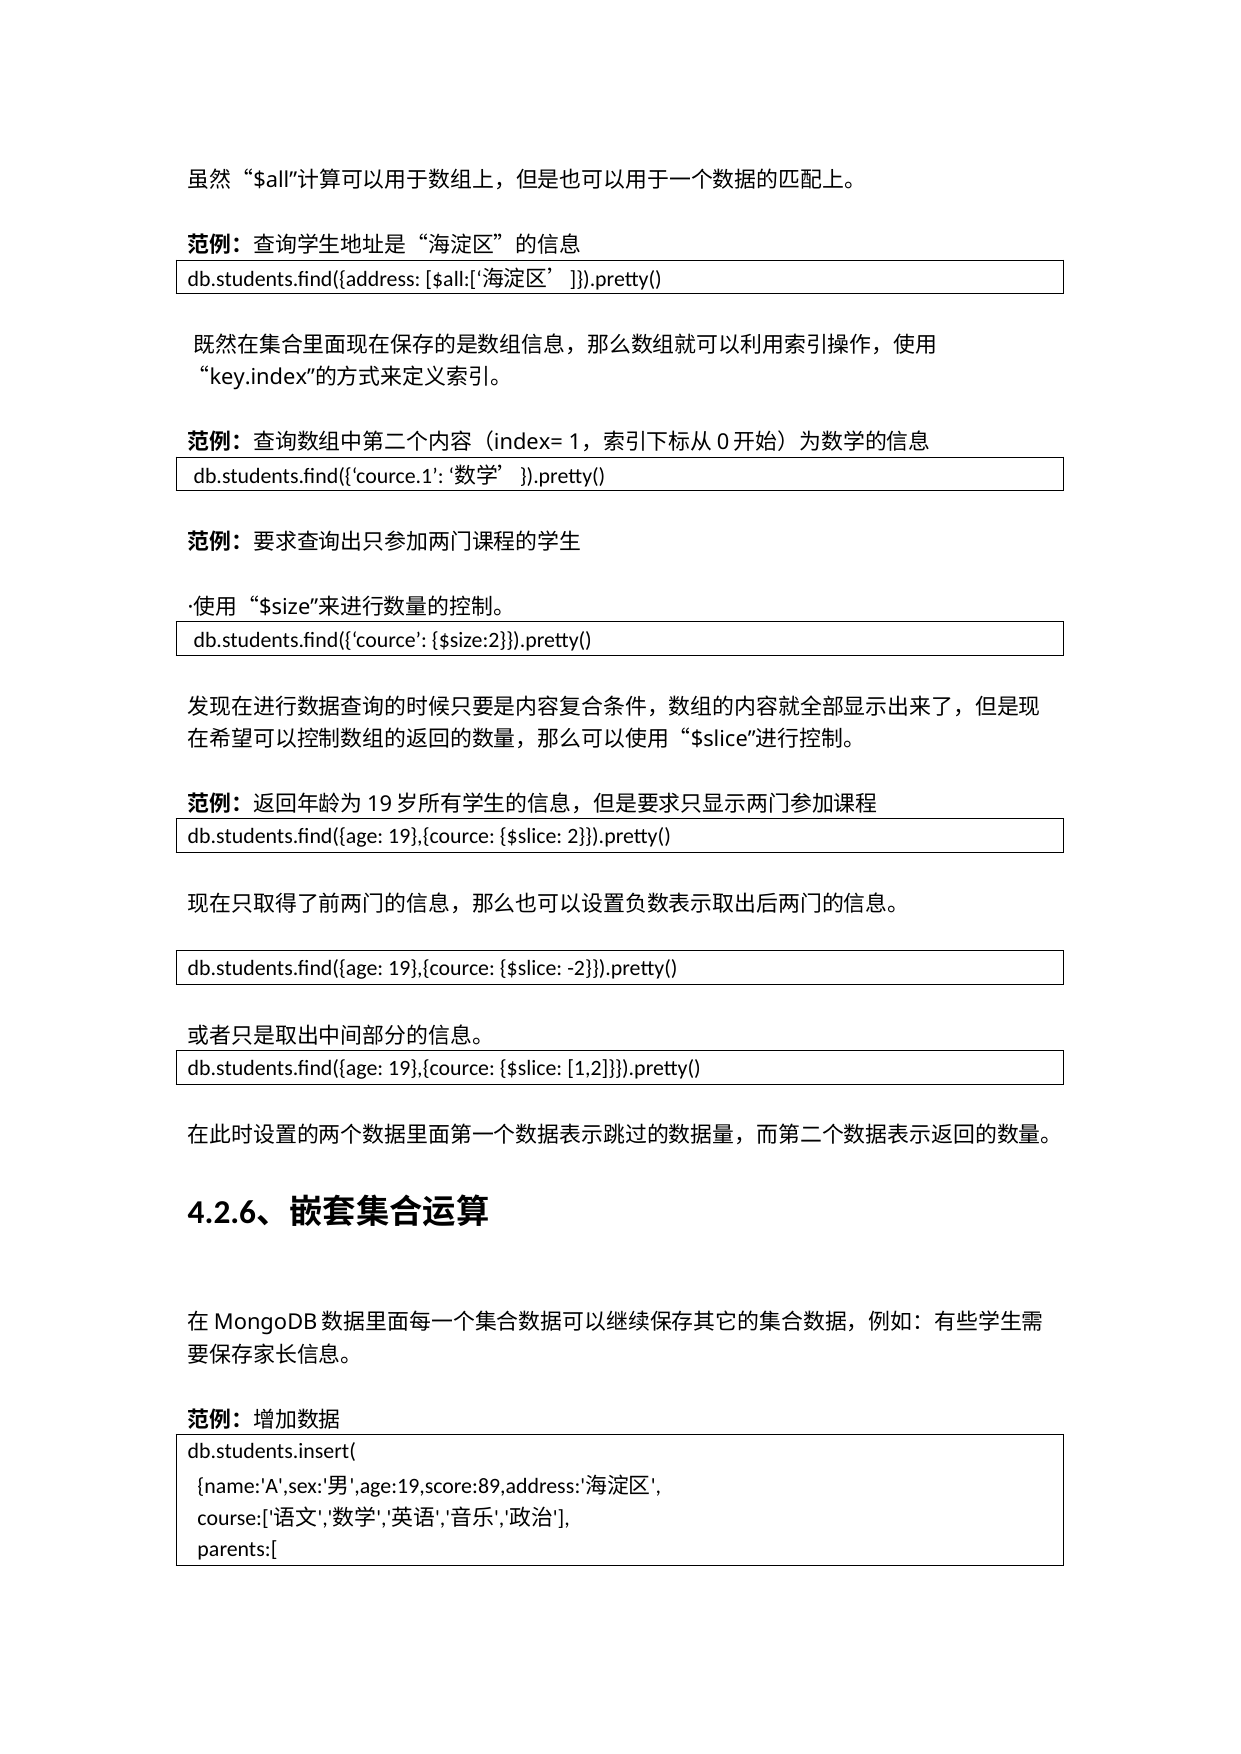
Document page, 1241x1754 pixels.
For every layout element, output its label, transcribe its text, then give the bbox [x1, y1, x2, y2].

text 或者只是取出中间部分的信息。 [187, 1017, 1053, 1050]
table_header db.students.find({age: 19},{cource: {$slice: 2}}).pretty() [177, 819, 1063, 852]
text 在此时设置的两个数据里面第一个数据表示跳过的数据量，而第二个数据表示返回的数量。 [187, 1117, 1053, 1149]
text 既然在集合里面现在保存的是数组信息，那么数组就可以利用索引操作，使用“key.index”的方式来定义索引。 [187, 327, 1053, 392]
text 范例：增加数据 [187, 1401, 1053, 1434]
text ·使用“$size”来进行数量的控制。 [187, 589, 1053, 621]
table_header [177, 1435, 1063, 1565]
table_header db.students.find({age: 19},{cource: {$slice: -2}}).pretty() [177, 951, 1063, 984]
table_header db.students.find({age: 19},{cource: {$slice: [1,2]}}).pretty() [177, 1051, 1063, 1083]
table_header db.students.find({‘cource’: {$size:2}}).pretty() [177, 622, 1063, 655]
text 范例：返回年龄为19岁所有学生的信息，但是要求只显示两门参加课程 [187, 786, 1053, 818]
subtitle 4.2.6、嵌套集合运算 [187, 1177, 1053, 1242]
text 范例：查询学生地址是“海淀区”的信息 [187, 227, 1053, 259]
table_header db.students.find({address: [$all:[‘海淀区’]}).pretty() [177, 261, 1063, 293]
text 在MongoDB数据里面每一个集合数据可以继续保存其它的集合数据，例如：有些学生需要保存家长信息。 [187, 1304, 1053, 1369]
text 虽然“$all”计算可以用于数组上，但是也可以用于一个数据的匹配上。 [187, 162, 1053, 194]
text 范例：要求查询出只参加两门课程的学生 [187, 524, 1053, 556]
text 现在只取得了前两门的信息，那么也可以设置负数表示取出后两门的信息。 [187, 885, 1053, 918]
text 范例：查询数组中第二个内容（index= 1，索引下标从0开始）为数学的信息 [187, 424, 1053, 457]
table_header db.students.find({‘cource.1’: ‘数学’}).pretty() [177, 458, 1063, 490]
text 发现在进行数据查询的时候只要是内容复合条件，数组的内容就全部显示出来了，但是现在希望可以控制数组的返回的数量，那么可以使用“$slice”进行控制。 [187, 688, 1053, 753]
